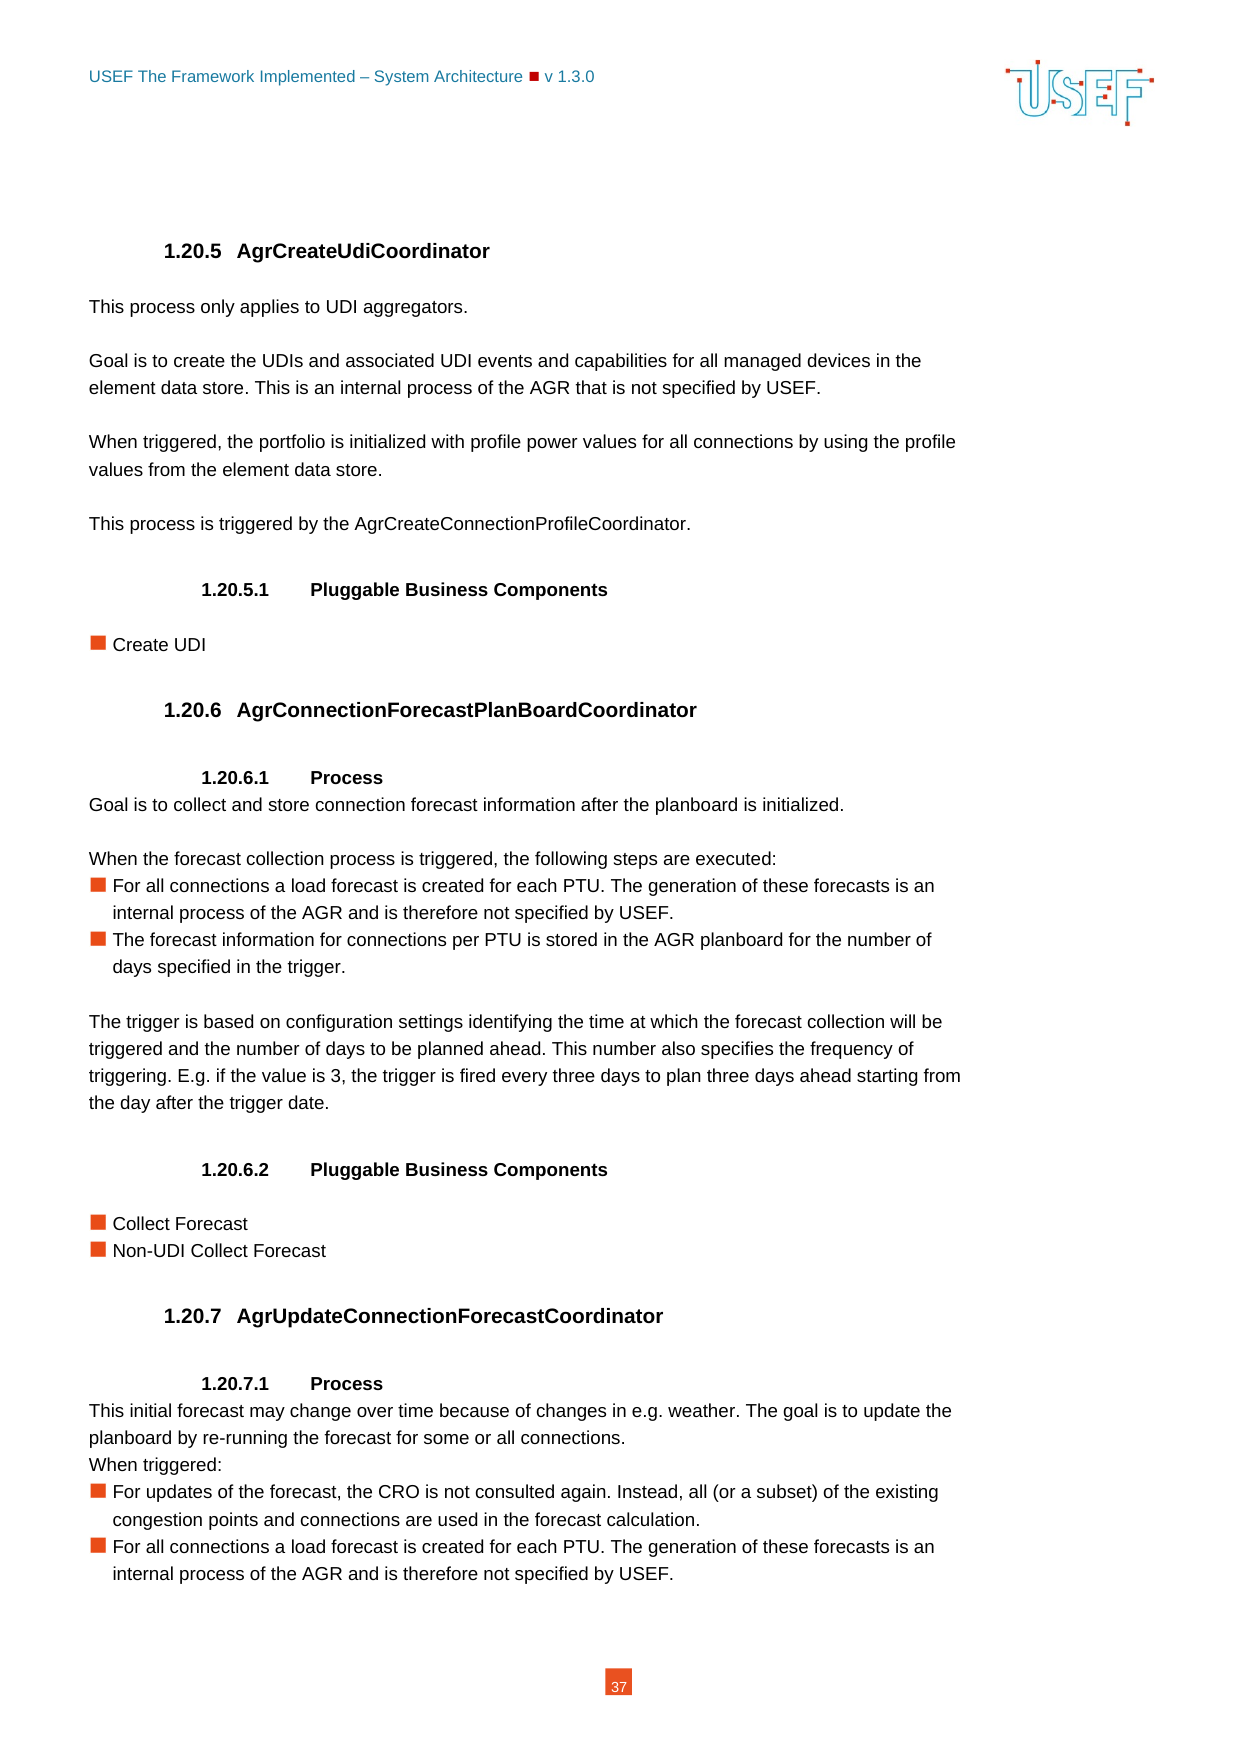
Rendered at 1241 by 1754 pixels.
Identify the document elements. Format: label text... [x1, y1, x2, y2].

subtitle Process [201, 1367, 974, 1394]
picture [89, 1482, 107, 1499]
text The trigger is based on configuration settings identifying the time at which the forecast collection will be triggered and the number of days to be planned ahead. This number also specifies the frequency of triggering. E.g. if the value is 3, the trigger is fired every three days to plan three days ahead starting from the day after the trigger date. [89, 1005, 974, 1113]
subtitle AgrUpdateConnectionForecastCoordinator [164, 1301, 974, 1328]
subtitle AgrConnectionForecastPlanBoardCoordinator [164, 694, 974, 722]
subtitle Process [201, 761, 974, 788]
picture [1004, 59, 1155, 127]
text When the forecast collection process is triggered, the following steps are executed: [89, 842, 974, 869]
text When triggered: [89, 1449, 974, 1476]
list The forecast information for connections per PTU is stored in the AGR planboard for the number of days specified in the trigger. [89, 924, 974, 978]
picture [89, 876, 107, 893]
text This initial forecast may change over time because of changes in e.g. weather. The goal is to update the planboard by re-running the forecast for some or all connections. [89, 1394, 974, 1449]
picture [89, 1213, 107, 1231]
list Non-UDI Collect Forecast [89, 1234, 974, 1261]
subtitle Pluggable Business Components [201, 574, 974, 601]
text This process is triggered by the AgrCreateConnectionProfileCoordinator. [89, 507, 974, 534]
picture [89, 634, 107, 651]
picture [89, 1240, 107, 1258]
text When triggered, the portfolio is initialized with profile power values for all connections by using the profile values from the element data store. [89, 426, 974, 480]
list For updates of the forecast, the CRO is not consulted again. Instead, all (or a subset) of the existing congestion points and connections are used in the forecast calculation. [89, 1476, 974, 1530]
text Goal is to create the UDIs and associated UDI events and capabilities for all managed devices in the element data store. This is an internal process of the AGR that is not specified by USEF. [89, 344, 974, 399]
text This process only applies to UDI aggregators. [89, 290, 974, 317]
text Goal is to collect and store connection forecast information after the planboard is initialized. [89, 788, 974, 815]
subtitle AgrCreateUdiCoordinator [164, 236, 974, 263]
list For all connections a load forecast is created for each PTU. The generation of these forecasts is an internal process of the AGR and is therefore not specified by USEF. [89, 869, 974, 924]
picture [89, 1536, 107, 1554]
subtitle Pluggable Business Components [201, 1153, 974, 1180]
picture [89, 930, 107, 947]
list Collect Forecast [89, 1207, 974, 1234]
list For all connections a load forecast is created for each PTU. The generation of these forecasts is an internal process of the AGR and is therefore not specified by USEF. [89, 1530, 974, 1584]
list Create UDI [89, 628, 974, 655]
